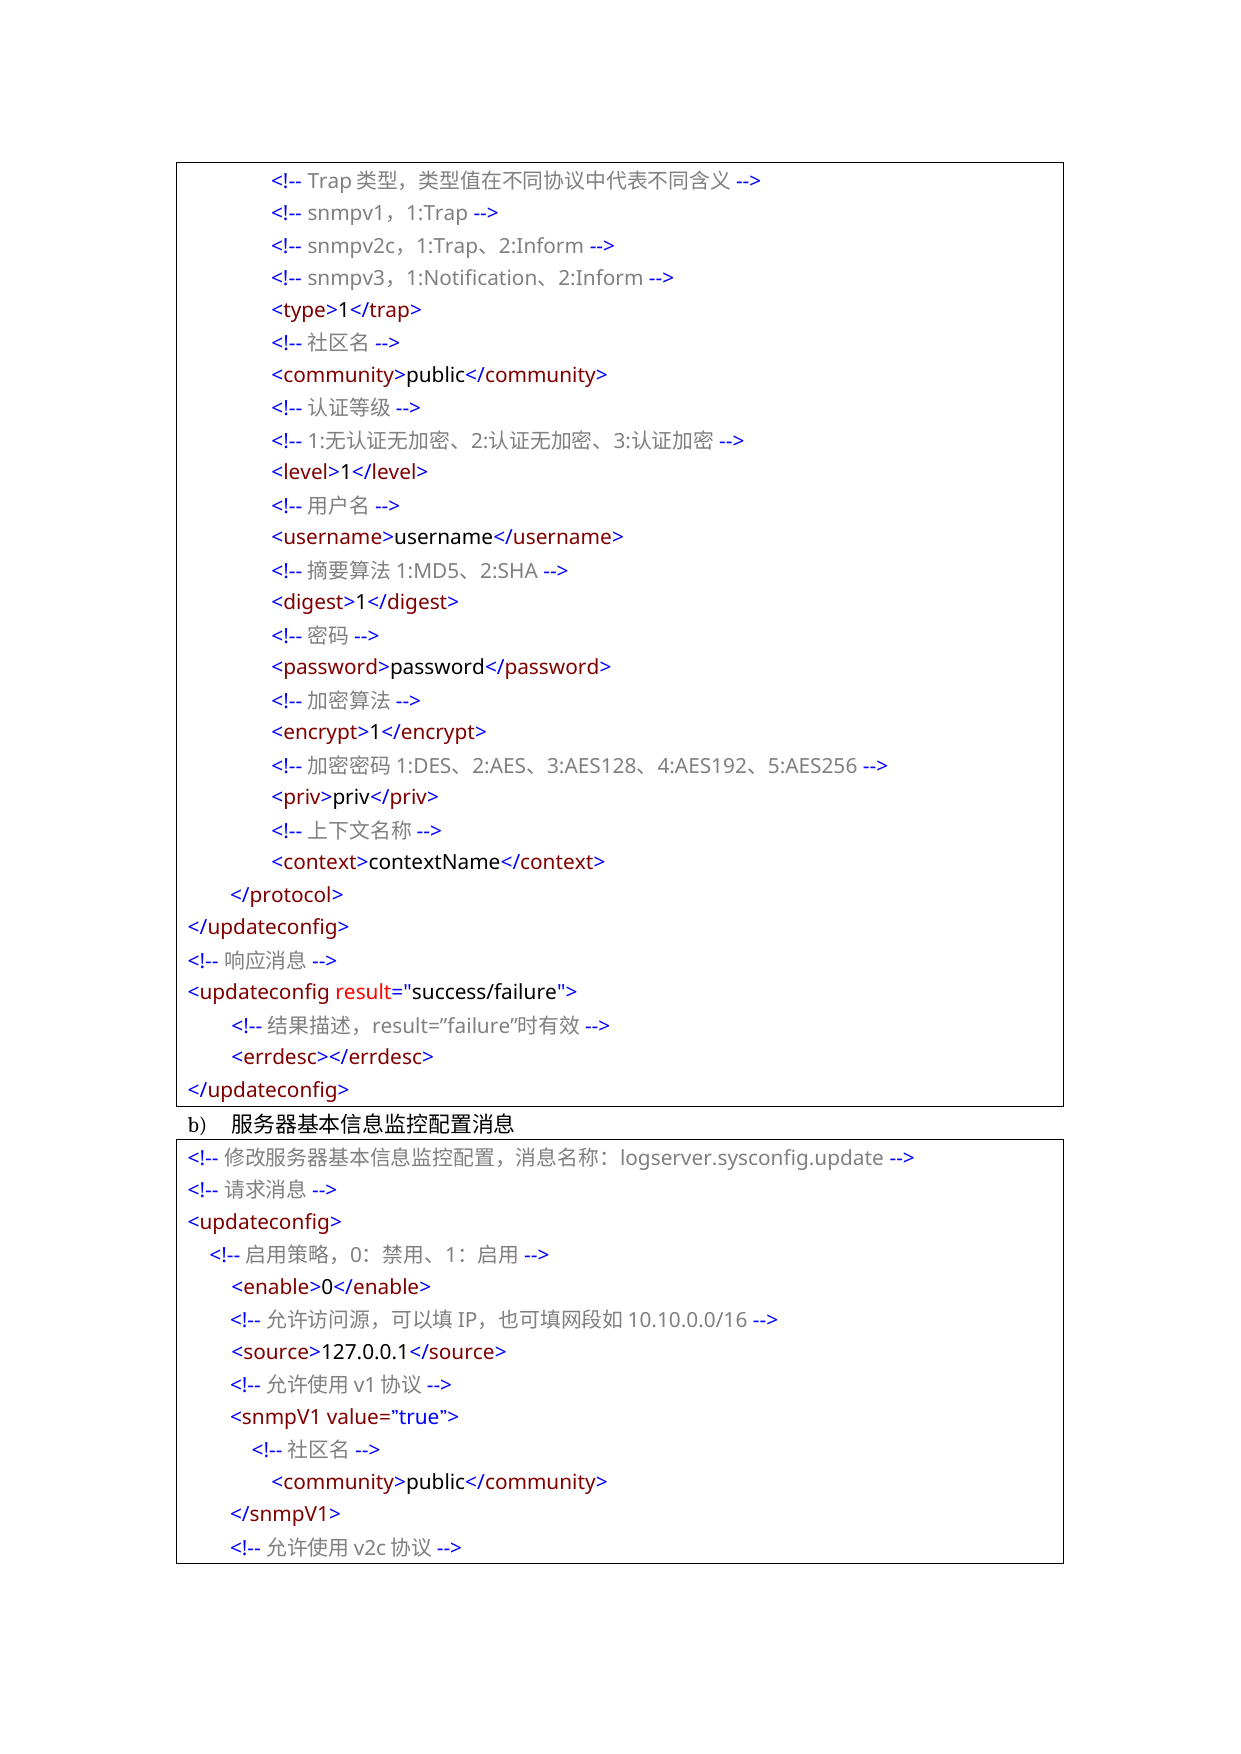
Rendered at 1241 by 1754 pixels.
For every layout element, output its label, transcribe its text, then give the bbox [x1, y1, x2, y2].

subtitle 服务器基本信息监控配置消息 [187, 1107, 1053, 1139]
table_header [177, 1140, 1063, 1563]
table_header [177, 163, 1063, 1106]
